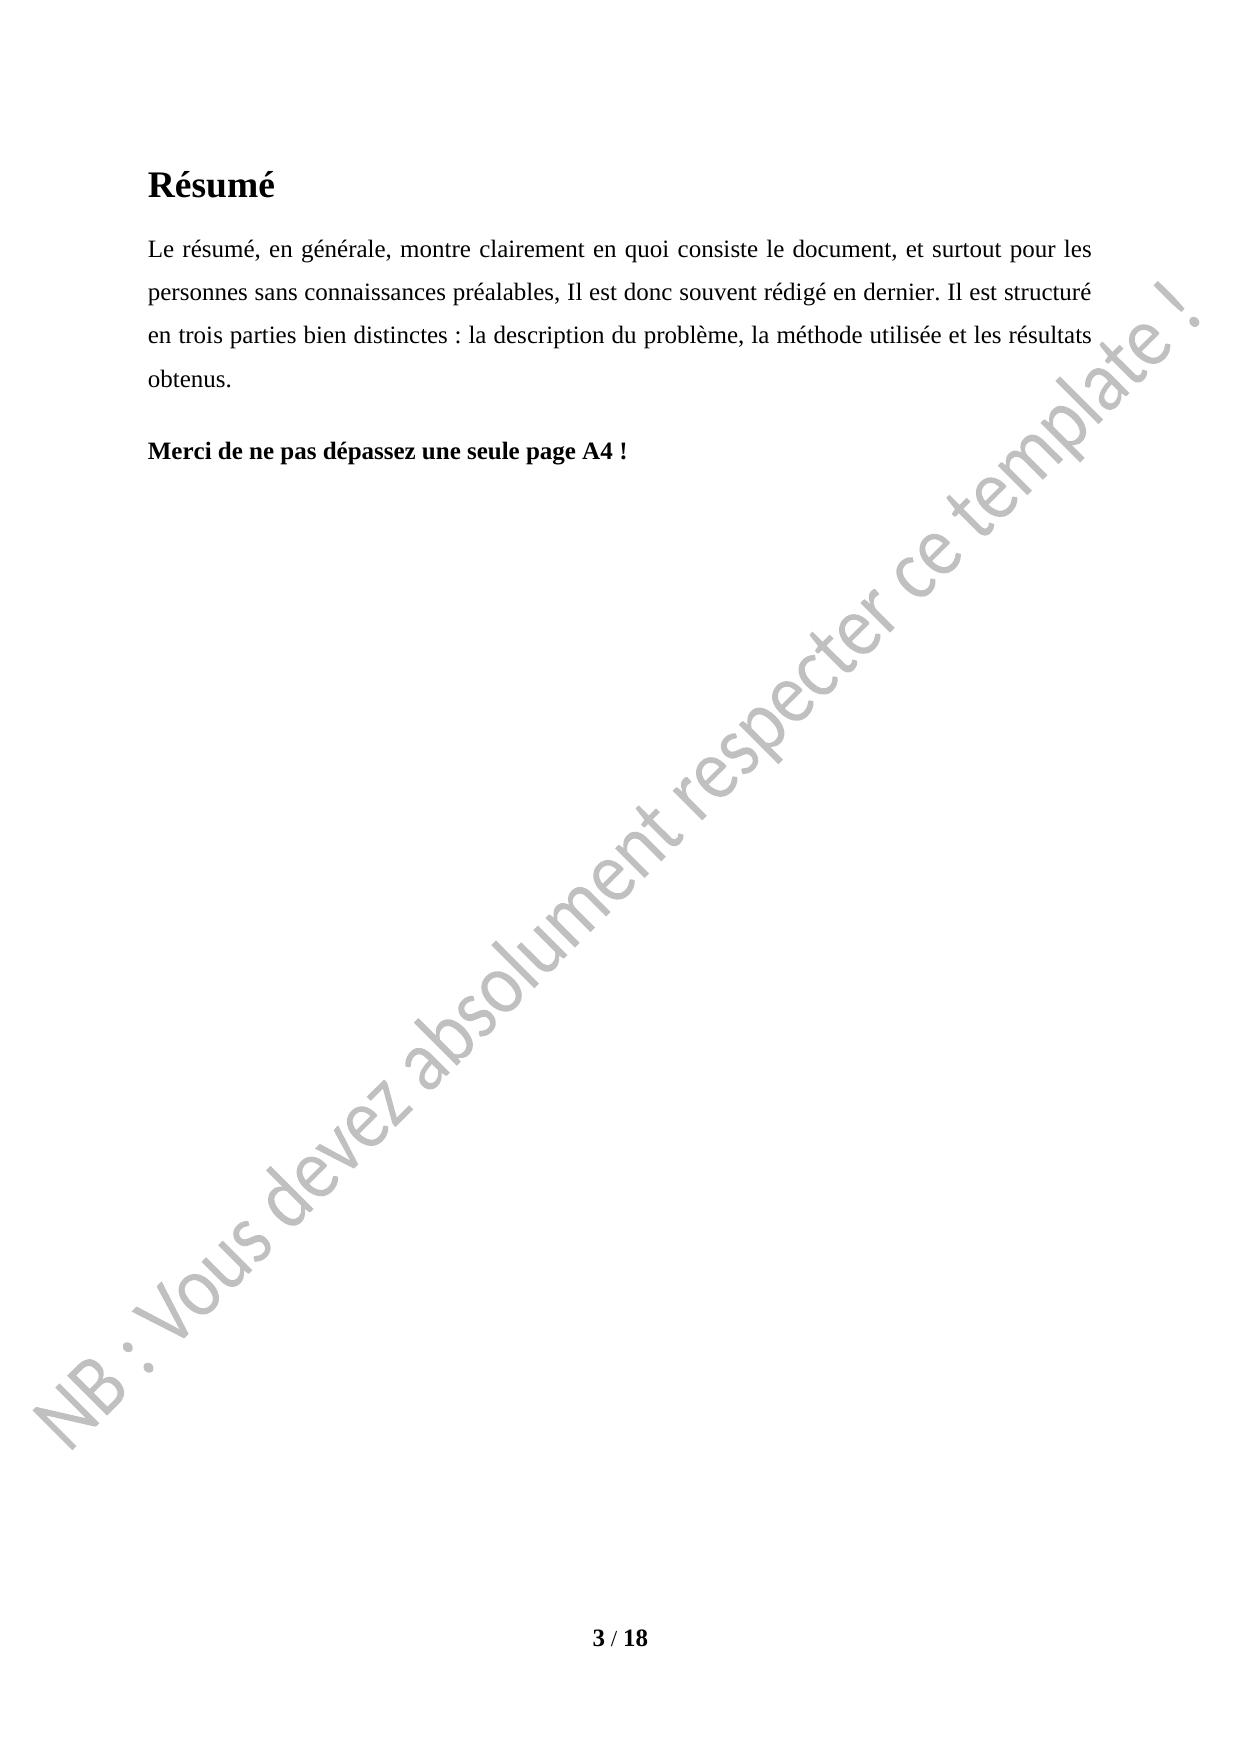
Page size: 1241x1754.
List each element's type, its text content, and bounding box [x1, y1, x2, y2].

text Merci de ne pas dépassez une seule page A4 ! [148, 436, 1093, 465]
subtitle Résumé [148, 162, 1093, 205]
text Le résumé, en générale, montre clairement en quoi consiste le document, et surtout pour les personnes sans connaissances préalables, Il est donc souvent rédigé en dernier. Il est structuré en trois parties bien distinctes : la description du problème, la méthode utilisée et les résultats obtenus. [148, 234, 1093, 392]
